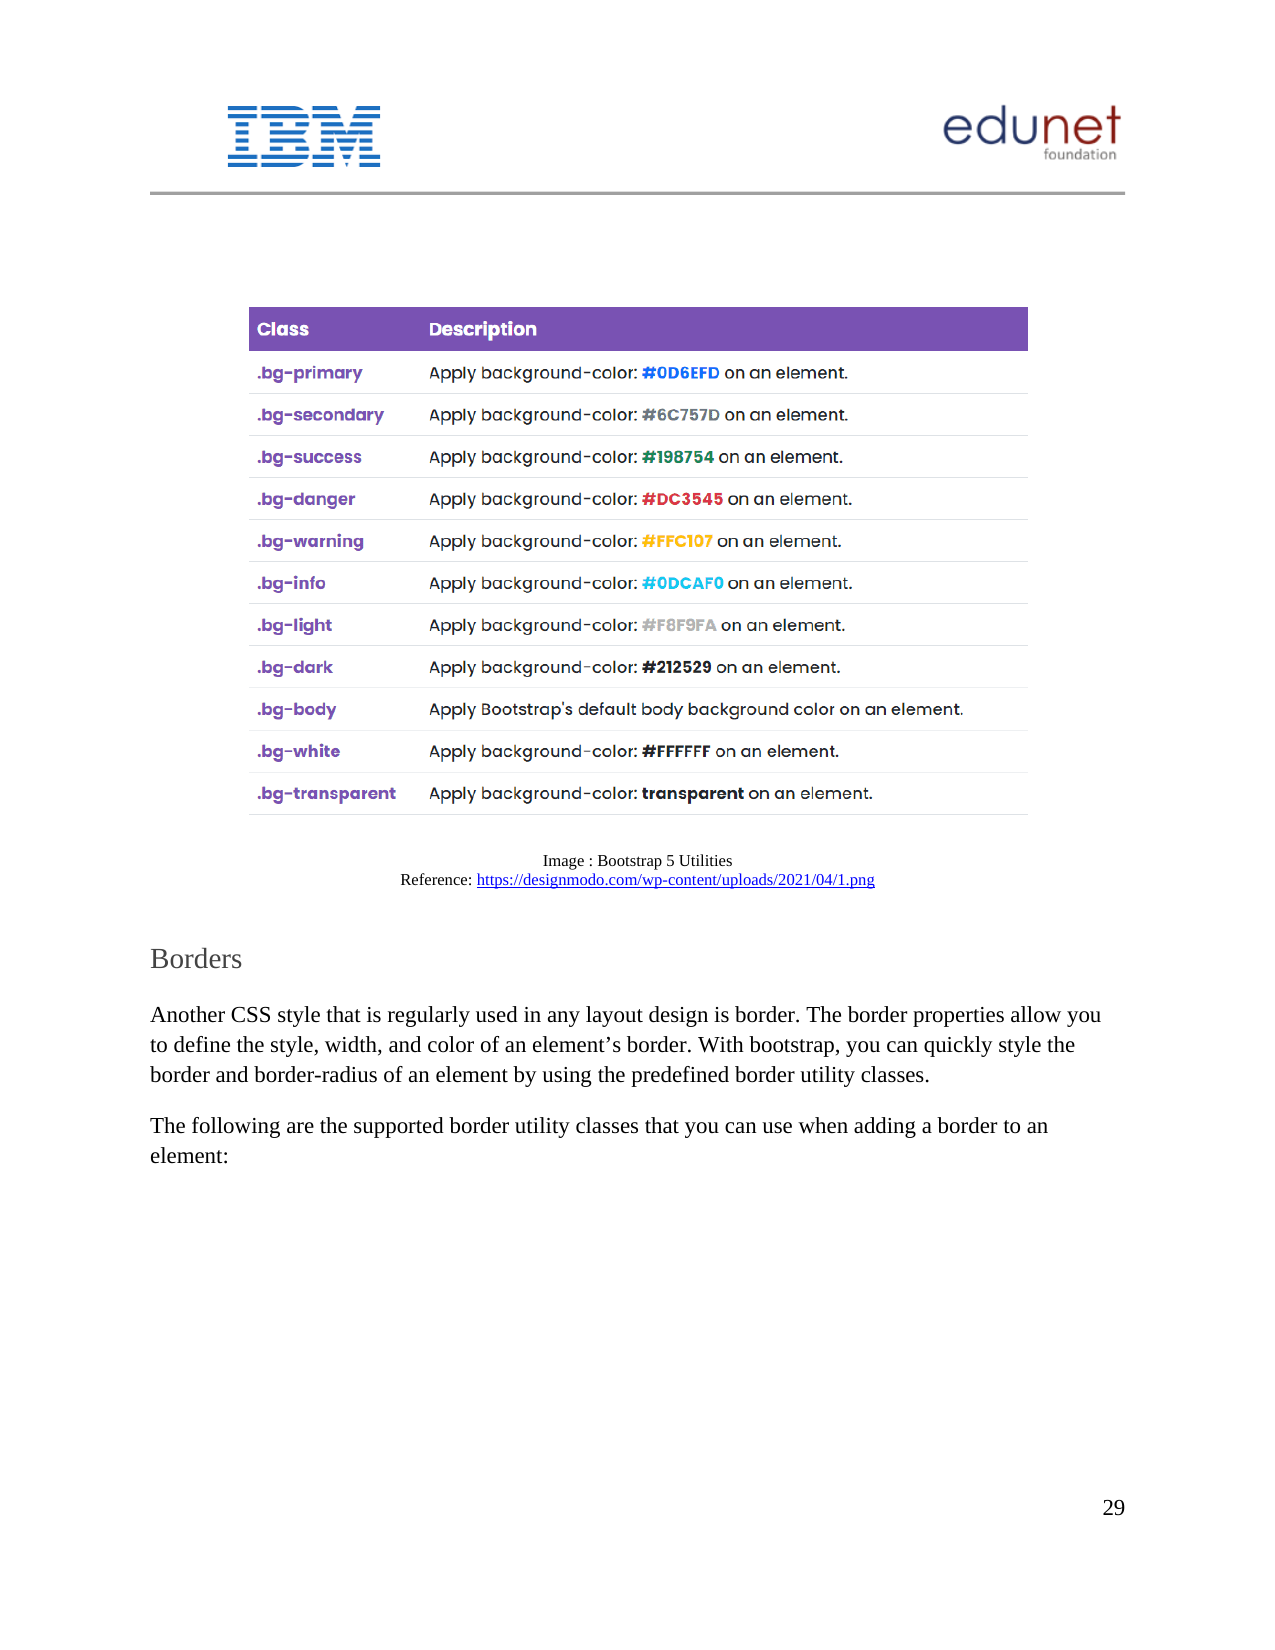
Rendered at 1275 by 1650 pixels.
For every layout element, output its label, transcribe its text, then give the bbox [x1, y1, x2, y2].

picture [227, 106, 381, 167]
text Another CSS style that is regularly used in any layout design is border. The border properties allow you to define the style, width, and color of an element’s border. With bootstrap, you can quickly style the border and border-radius of an element by using the predefined border utility classes. [150, 1001, 1125, 1088]
text Reference: https://designmodo.com/wp-content/uploads/2021/04/1.png [150, 870, 1125, 889]
subtitle Borders [150, 942, 1125, 975]
picture [229, 293, 1046, 826]
text Image : Bootstrap 5 Utilities [150, 851, 1125, 870]
text The following are the supported border utility classes that you can use when adding a border to an element: [150, 1112, 1125, 1169]
picture [941, 95, 1125, 167]
